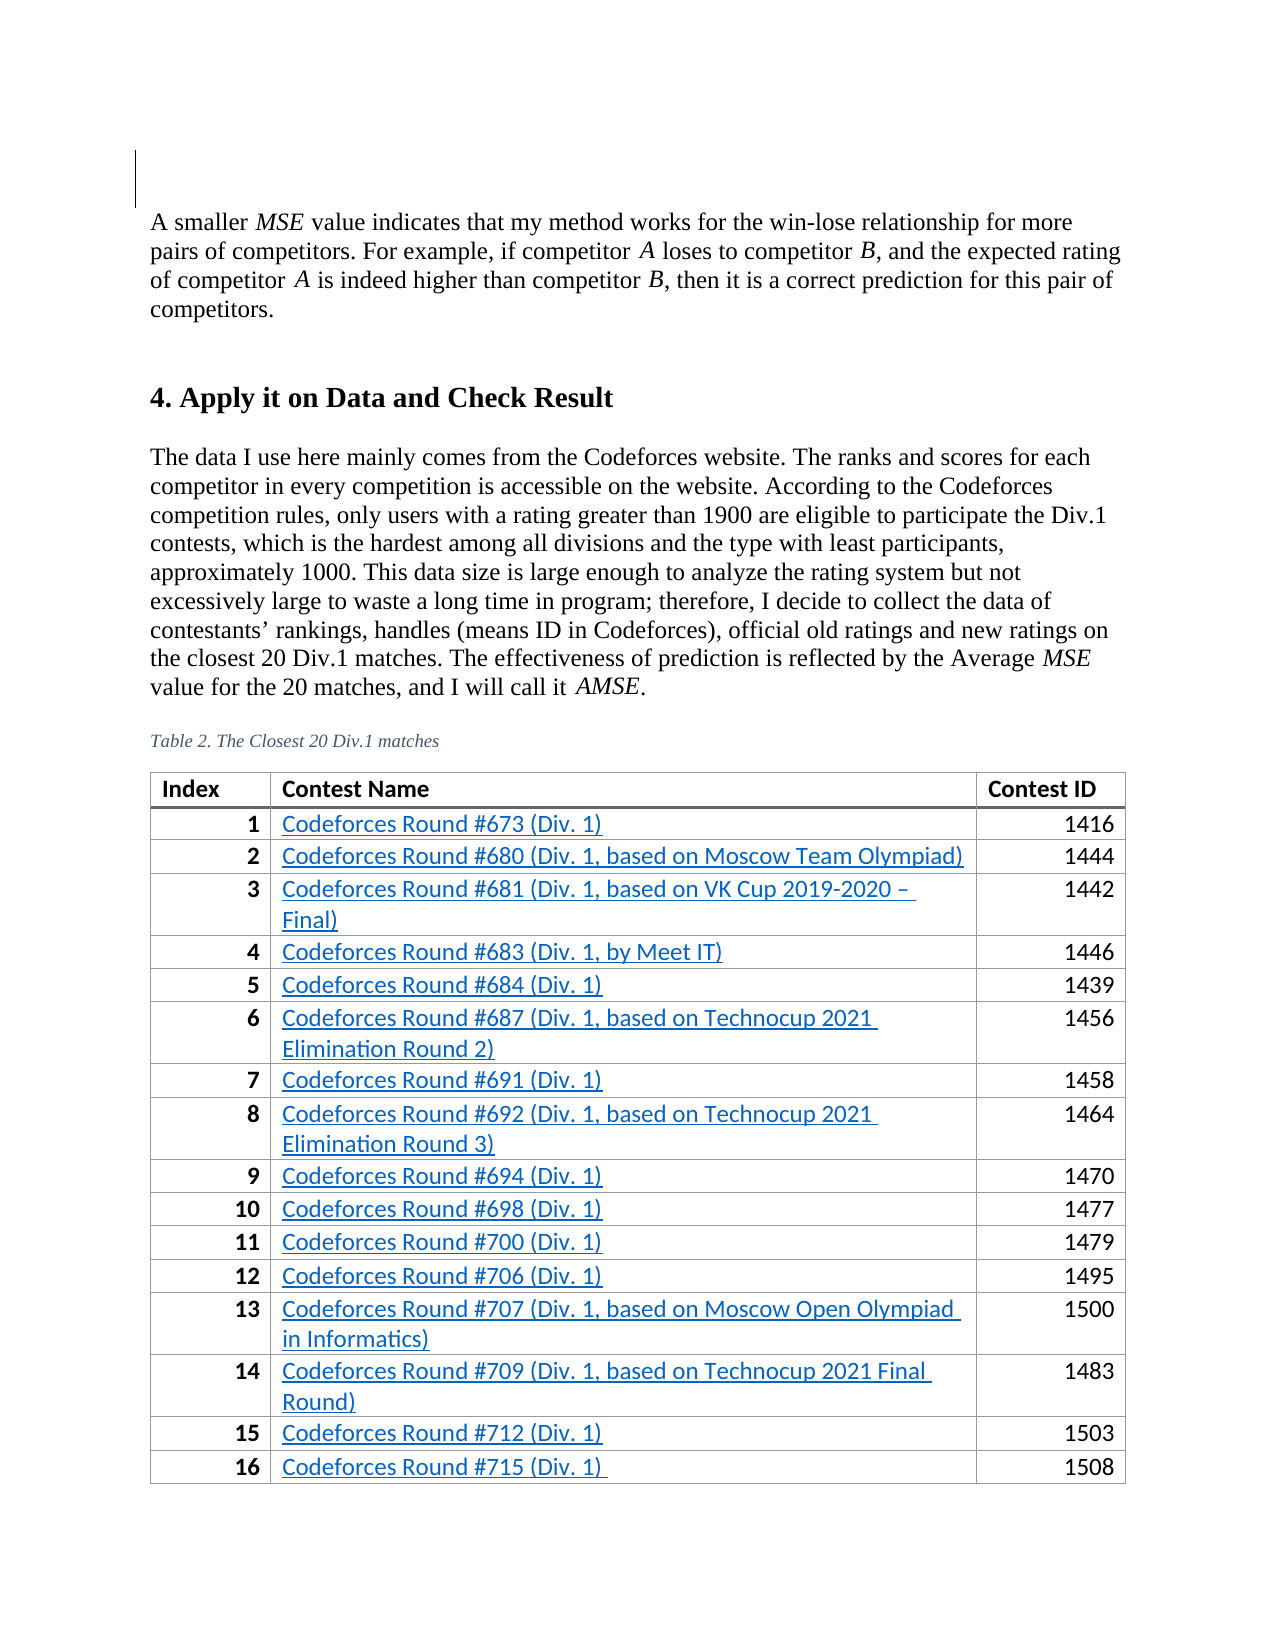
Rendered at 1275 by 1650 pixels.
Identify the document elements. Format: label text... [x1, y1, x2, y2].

table_cell 1479 [977, 1226, 1125, 1259]
table_cell Codeforces Round #673 (Div. 1) [271, 809, 976, 839]
text A smaller value indicates that my method works for the win-lose relationship for more pairs of competitors. For example, if competitor loses to competitor , and the expected rating of competitor is indeed higher than competitor , then it is a correct prediction for this pair of competitors. [150, 207, 1125, 322]
table_cell Codeforces Round #712 (Div. 1) [271, 1417, 976, 1449]
table_cell 1416 [977, 809, 1125, 839]
table_cell 1470 [977, 1160, 1125, 1192]
table_cell Codeforces Round #706 (Div. 1) [271, 1260, 976, 1292]
table_cell 1508 [977, 1451, 1125, 1483]
table_cell 2 [151, 840, 270, 872]
table_cell 6 [151, 1002, 270, 1063]
table_cell 1 [151, 809, 270, 839]
table_cell Codeforces Round #680 (Div. 1, based on Moscow Team Olympiad) [271, 840, 976, 872]
table_cell 1483 [977, 1355, 1125, 1416]
table_cell 1458 [977, 1064, 1125, 1097]
table_cell Codeforces Round #687 (Div. 1, based on Technocup 2021 Elimination Round 2) [271, 1002, 976, 1063]
table_cell 11 [151, 1226, 270, 1259]
table_cell 4 [151, 936, 270, 968]
table_cell 1477 [977, 1193, 1125, 1225]
table_cell Codeforces Round #698 (Div. 1) [271, 1193, 976, 1225]
table_cell 9 [151, 1160, 270, 1192]
table_cell 3 [151, 874, 270, 934]
table_cell Codeforces Round #700 (Div. 1) [271, 1226, 976, 1259]
table_header Contest Name [271, 773, 976, 806]
text The data I use here mainly comes from the Codeforces website. The ranks and scores for each competitor in every competition is accessible on the website. According to the Codeforces competition rules, only users with a rating greater than 1900 are eligible to participate the Div.1 contests, which is the hardest among all divisions and the type with least participants, approximately 1000. This data size is large enough to analyze the rating system but not excessively large to waste a long time in program; therefore, I decide to collect the data of contestants’ rankings, handles (means ID in Codeforces), official old ratings and new ratings on the closest 20 Div.1 matches. The effectiveness of prediction is reflected by the Average value for the 20 matches, and I will call it . [150, 442, 1125, 701]
table_cell Codeforces Round #707 (Div. 1, based on Moscow Open Olympiad in Informatics) [271, 1293, 976, 1354]
table_cell 1500 [977, 1293, 1125, 1354]
table_cell 1444 [977, 840, 1125, 872]
table_cell Codeforces Round #715 (Div. 1) [271, 1451, 976, 1483]
table_cell 1439 [977, 969, 1125, 1001]
table_cell 1503 [977, 1417, 1125, 1449]
table_cell 1464 [977, 1098, 1125, 1159]
table_cell 1442 [977, 874, 1125, 934]
table_header Index [151, 773, 270, 806]
text Table 2. The Closest 20 Div.1 matches [150, 730, 1125, 751]
table_cell 13 [151, 1293, 270, 1354]
table_cell 10 [151, 1193, 270, 1225]
table_cell 15 [151, 1417, 270, 1449]
table_cell 1456 [977, 1002, 1125, 1063]
table_cell Codeforces Round #691 (Div. 1) [271, 1064, 976, 1097]
table_cell 1495 [977, 1260, 1125, 1292]
table_cell Codeforces Round #684 (Div. 1) [271, 969, 976, 1001]
table_cell Codeforces Round #683 (Div. 1, by Meet IT) [271, 936, 976, 968]
table_header Contest ID [977, 773, 1125, 806]
text 4. Apply it on Data and Check Result [150, 380, 1125, 413]
table_cell Codeforces Round #681 (Div. 1, based on VK Cup 2019-2020 – Final) [271, 874, 976, 934]
table_cell 12 [151, 1260, 270, 1292]
table_cell Codeforces Round #694 (Div. 1) [271, 1160, 976, 1192]
table_cell 1446 [977, 936, 1125, 968]
table_cell Codeforces Round #709 (Div. 1, based on Technocup 2021 Final Round) [271, 1355, 976, 1416]
table_cell 8 [151, 1098, 270, 1159]
table_cell 7 [151, 1064, 270, 1097]
table_cell 16 [151, 1451, 270, 1483]
table_cell 5 [151, 969, 270, 1001]
table_cell 14 [151, 1355, 270, 1416]
table_cell Codeforces Round #692 (Div. 1, based on Technocup 2021 Elimination Round 3) [271, 1098, 976, 1159]
